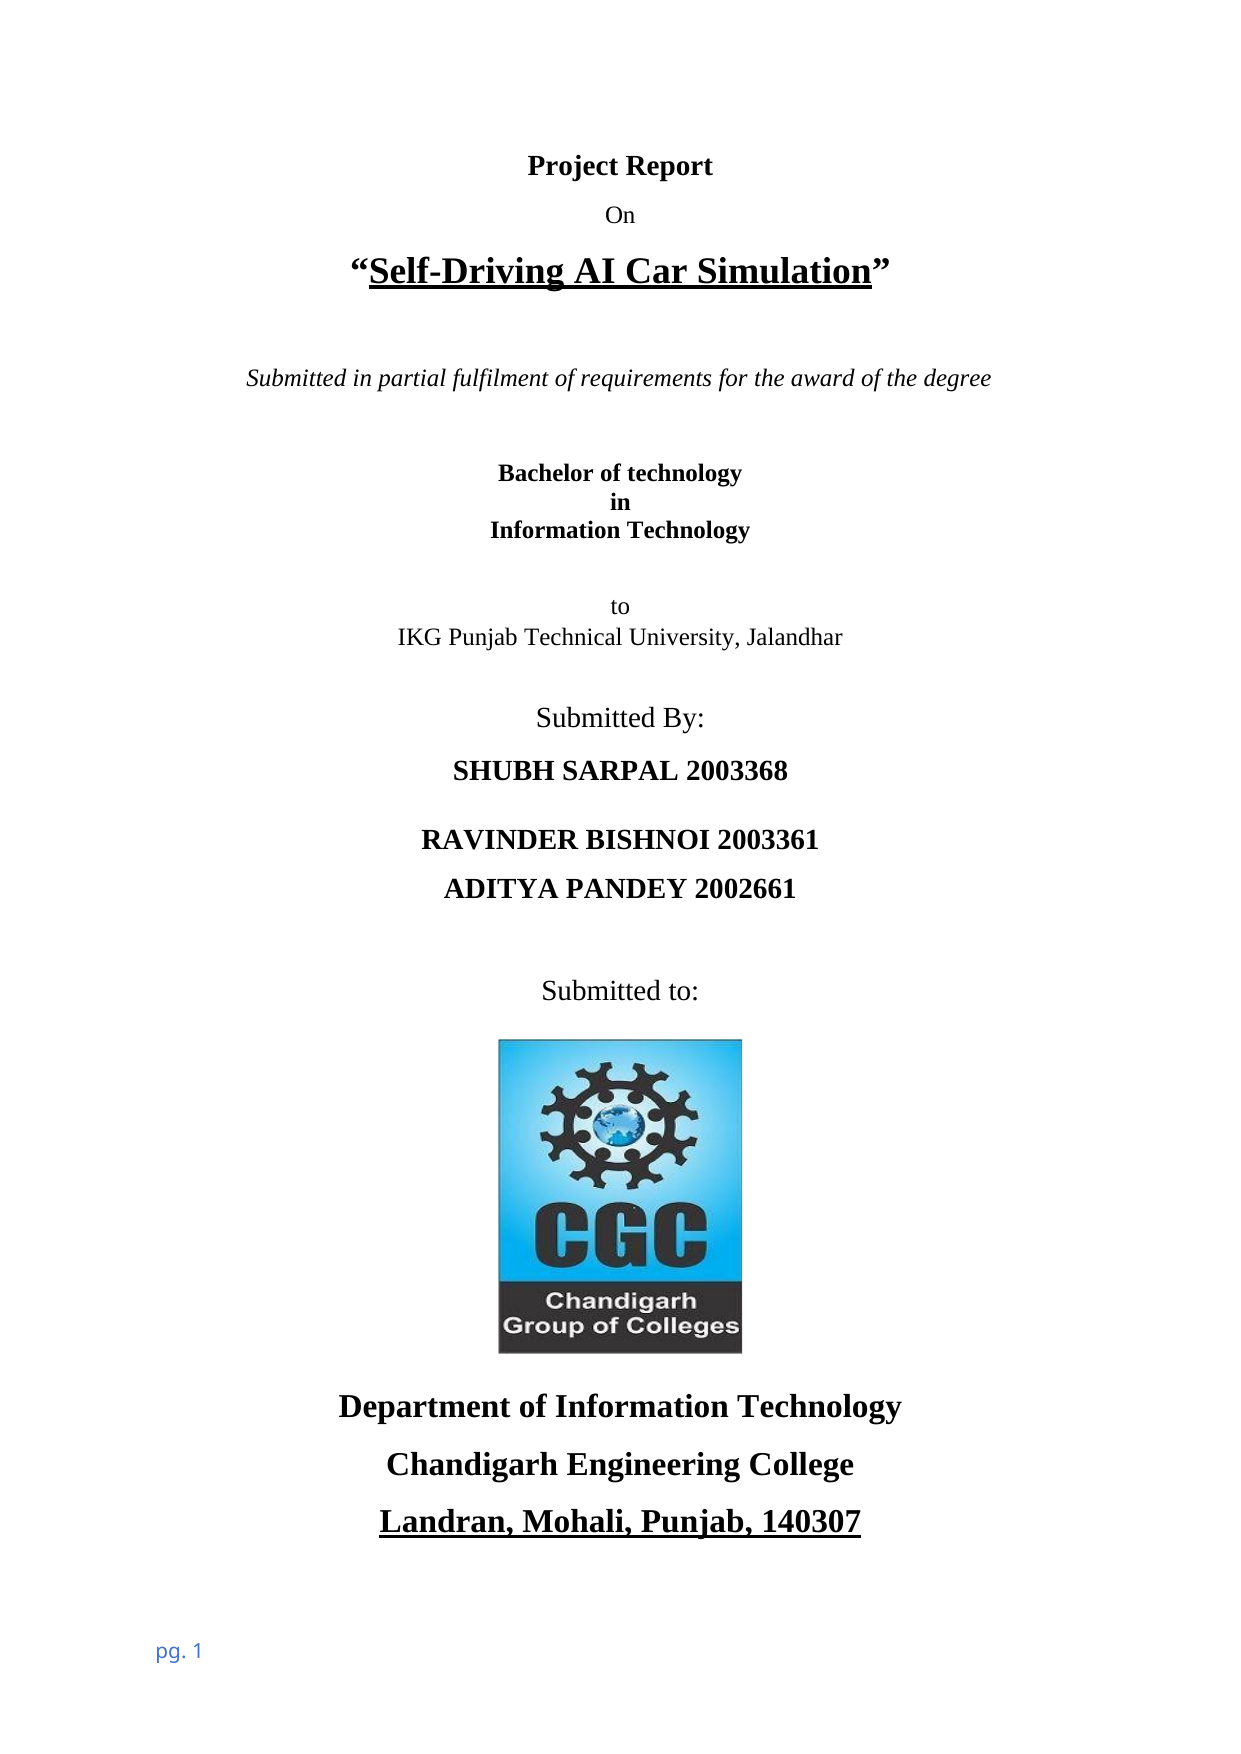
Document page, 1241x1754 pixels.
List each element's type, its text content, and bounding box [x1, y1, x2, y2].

text IKG Punjab Technical University, Jalandhar [246, 622, 994, 651]
text to [246, 591, 994, 620]
subtitle SHUBH SARPAL 2003368 [331, 753, 910, 786]
text ADITYA PANDEY 2002661 [246, 872, 994, 906]
subtitle Project Report [246, 148, 994, 182]
text Submitted By: [246, 700, 994, 734]
text Submitted to: [246, 973, 994, 1006]
text On [246, 201, 994, 229]
subtitle RAVINDER BISHNOI 2003361 [331, 822, 910, 856]
title “Self-Driving AI Car Simulation” [246, 248, 994, 291]
subtitle Bachelor of technology in [498, 458, 742, 515]
text pg. 1 [155, 1636, 1105, 1665]
picture [498, 1039, 743, 1354]
text Information Technology [246, 515, 994, 544]
text Submitted in partial fulfilment of requirements for the award of the degree [246, 363, 994, 392]
